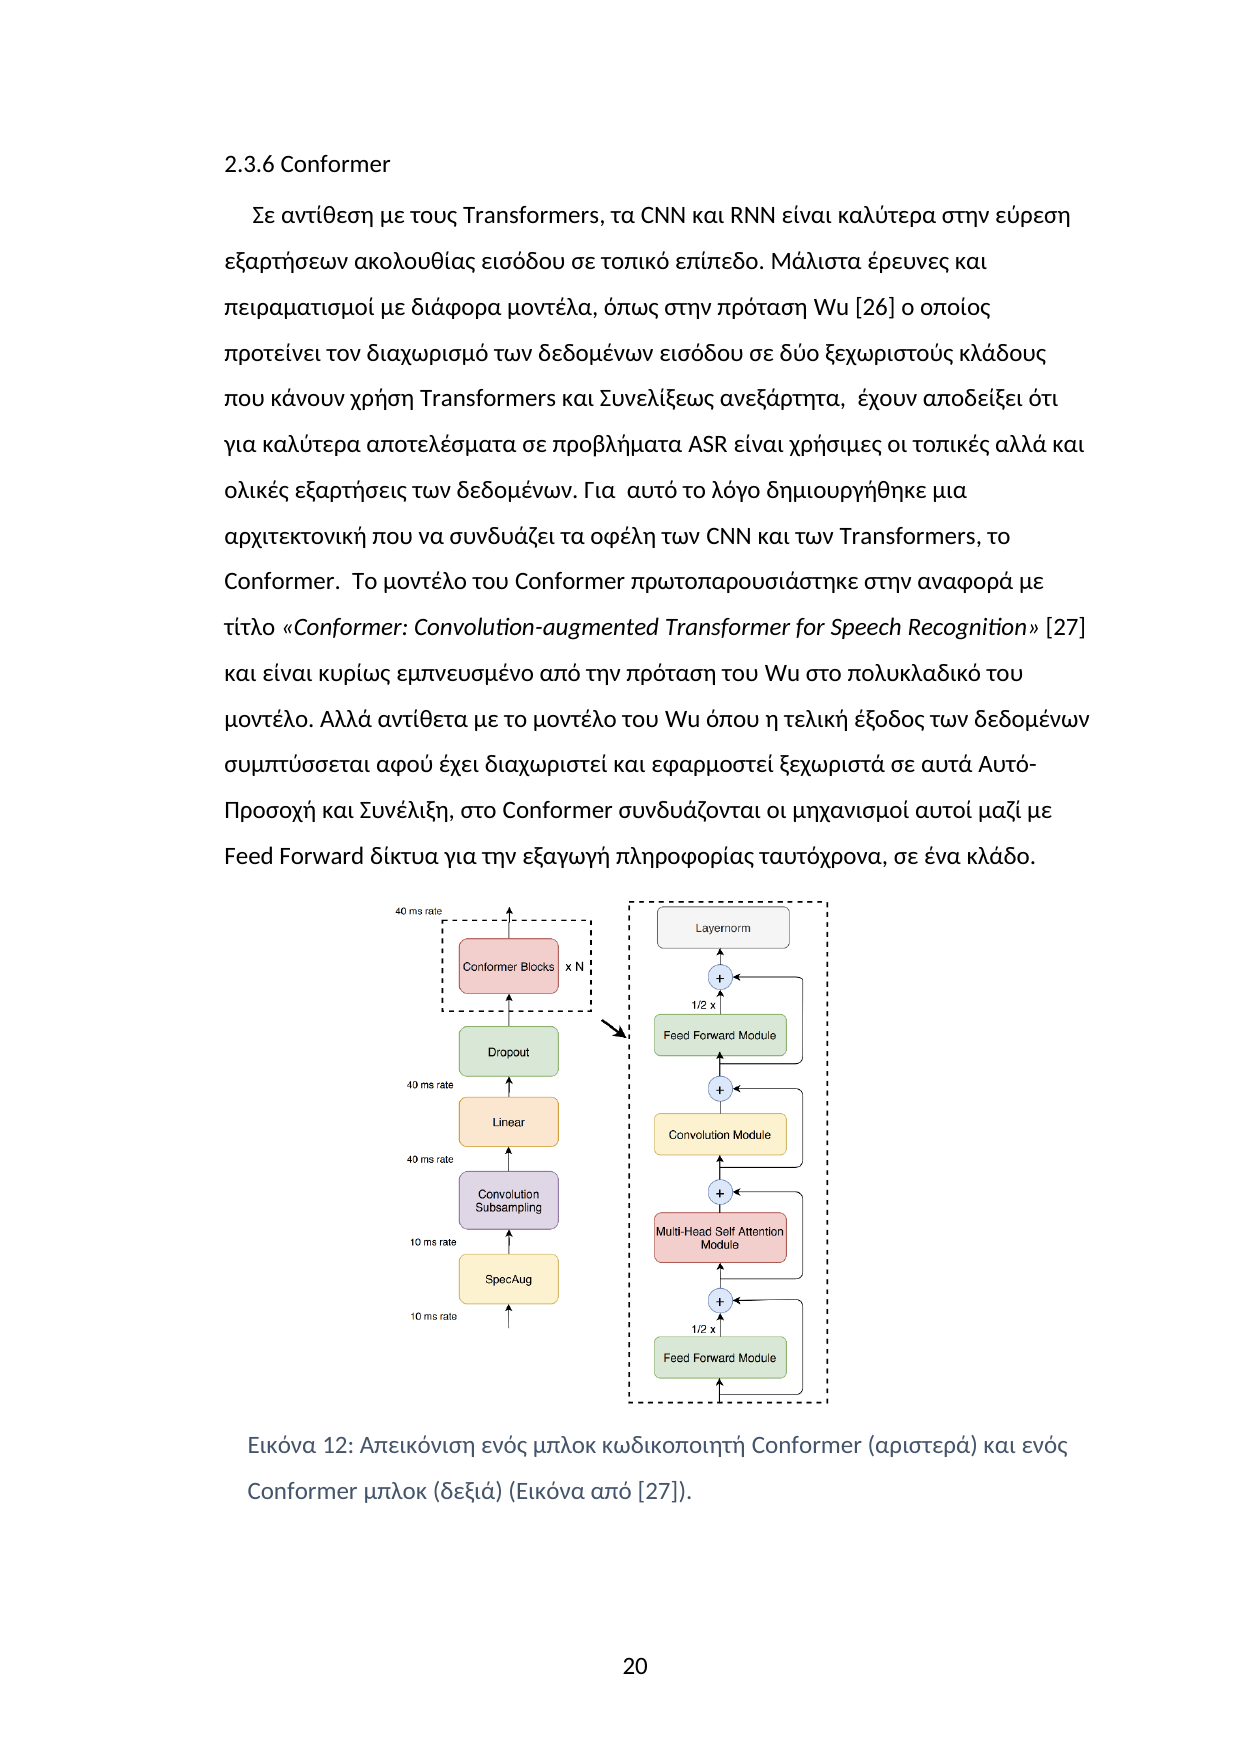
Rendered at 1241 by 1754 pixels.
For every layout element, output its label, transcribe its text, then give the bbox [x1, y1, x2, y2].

subtitle Conformer [224, 148, 1092, 178]
picture [388, 890, 852, 1412]
text Σε αντίθεση με τους Transformers, τα CNN και RNN είναι καλύτερα στην εύρεση εξαρτήσεων ακολουθίας εισόδου σε τοπικό επίπεδο. Μάλιστα έρευνες και πειραματισμοί με διάφορα μοντέλα, όπως στην πρόταση Wu ο οποίος προτείνει τον διαχωρισμό των δεδομένων εισόδου σε δύο ξεχωριστούς κλάδους που κάνουν χρήση Transformers και Συνελίξεως ανεξάρτητα, έχουν αποδείξει ότι για καλύτερα αποτελέσματα σε προβλήματα ASR είναι χρήσιμες οι τοπικές αλλά και ολικές εξαρτήσεις των δεδομένων. Για αυτό το λόγο δημιουργήθηκε μια αρχιτεκτονική που να συνδυάζει τα οφέλη των CNN και των Transformers, το Conformer. Το μοντέλο του Conformer πρωτοπαρουσιάστηκε στην αναφορά με τίτλο «Conformer: Convolution-augmented Transformer for Speech Recognition» και είναι κυρίως εμπνευσμένο από την πρόταση του Wu στο πολυκλαδικό του μοντέλο. Αλλά αντίθετα με το μοντέλο του Wu όπου η τελική έξοδος των δεδομένων συμπτύσσεται αφού έχει διαχωριστεί και εφαρμοστεί ξεχωριστά σε αυτά Αυτό-Προσοχή και Συνέλιξη, στο Conformer συνδυάζονται οι μηχανισμοί αυτοί μαζί με Feed Forward δίκτυα για την εξαγωγή πληροφορίας ταυτόχρονα, σε ένα κλάδο. [224, 200, 1092, 870]
